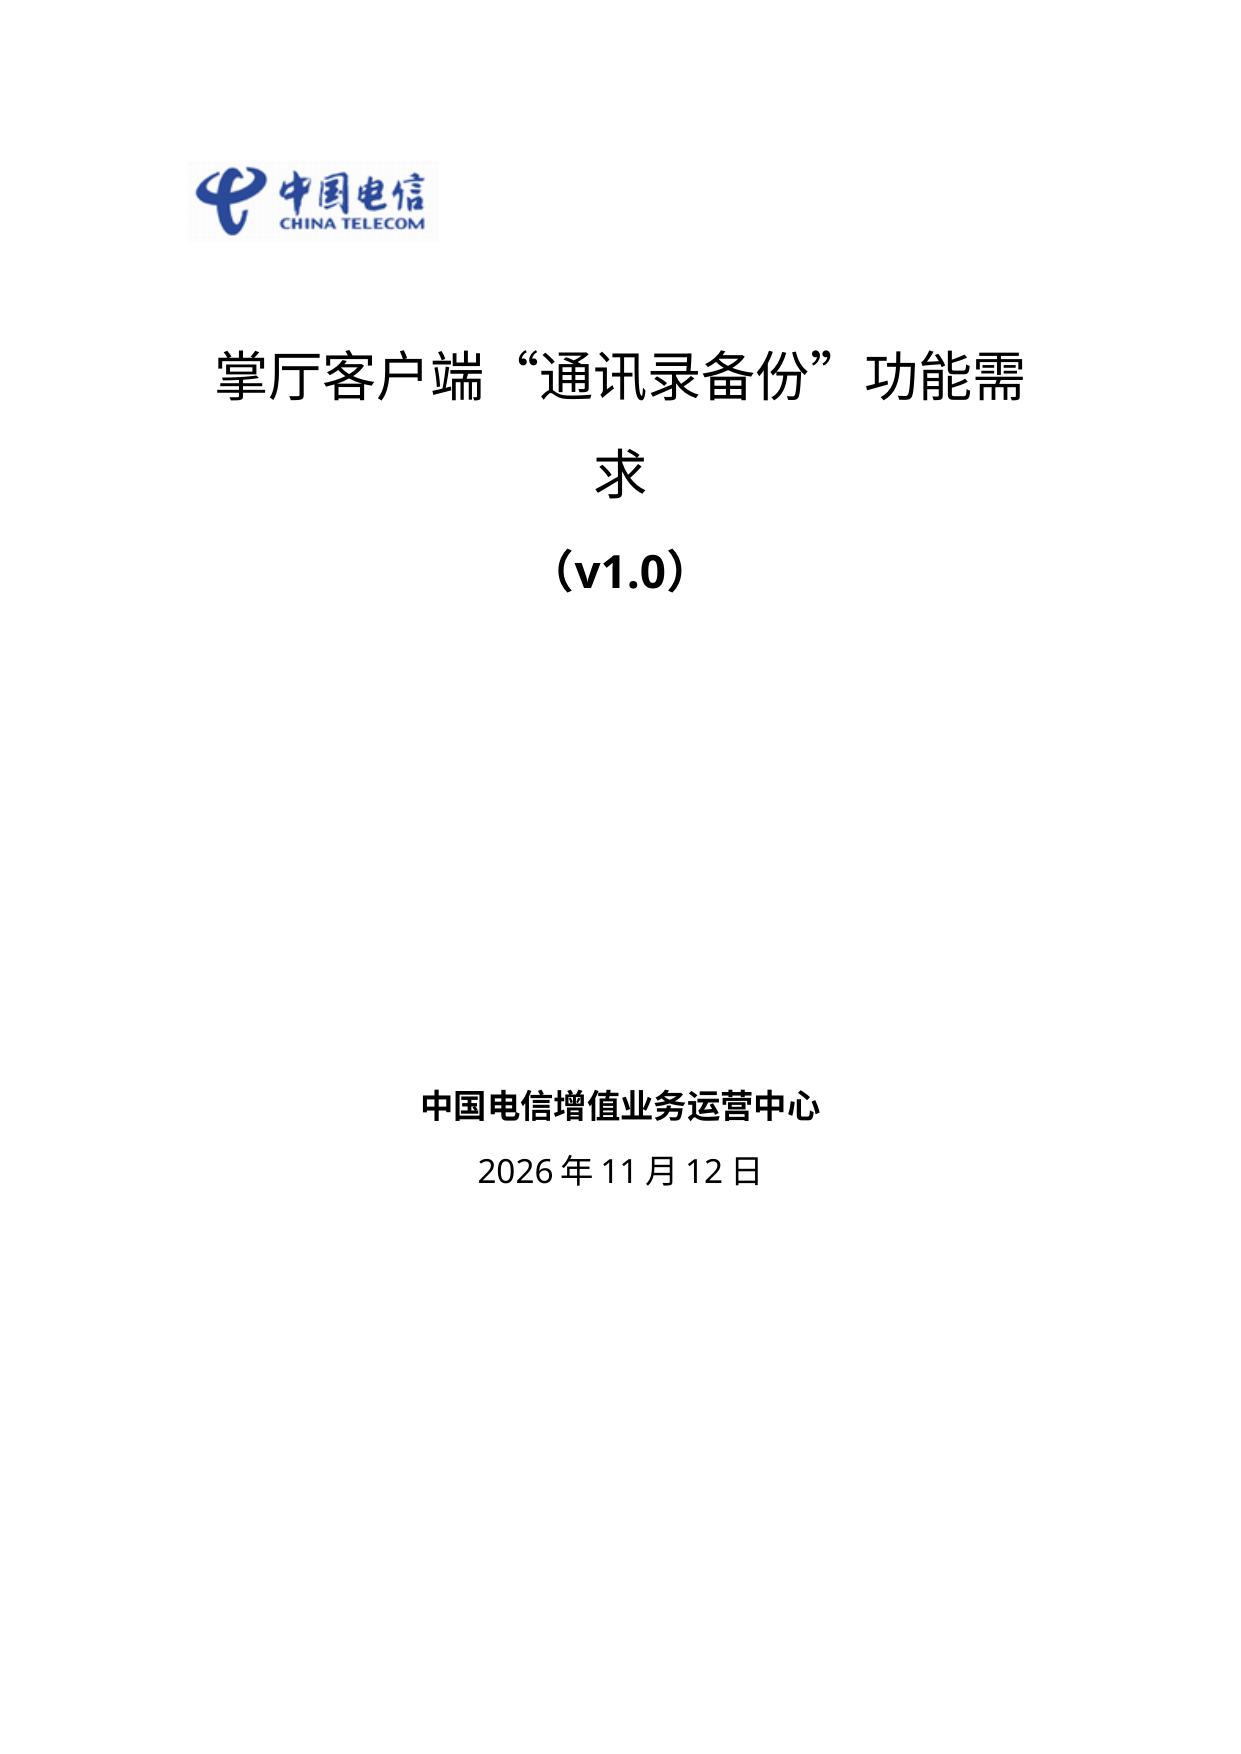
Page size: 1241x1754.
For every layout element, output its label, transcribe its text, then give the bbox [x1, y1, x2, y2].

text 中国电信增值业务运营中心 [187, 1072, 1053, 1137]
text 2014年3月2日 [187, 1137, 1053, 1202]
text （v1.0） [187, 519, 1053, 617]
text 掌厅客户端“通讯录备份”功能需求 [187, 324, 1053, 519]
picture [187, 161, 439, 242]
